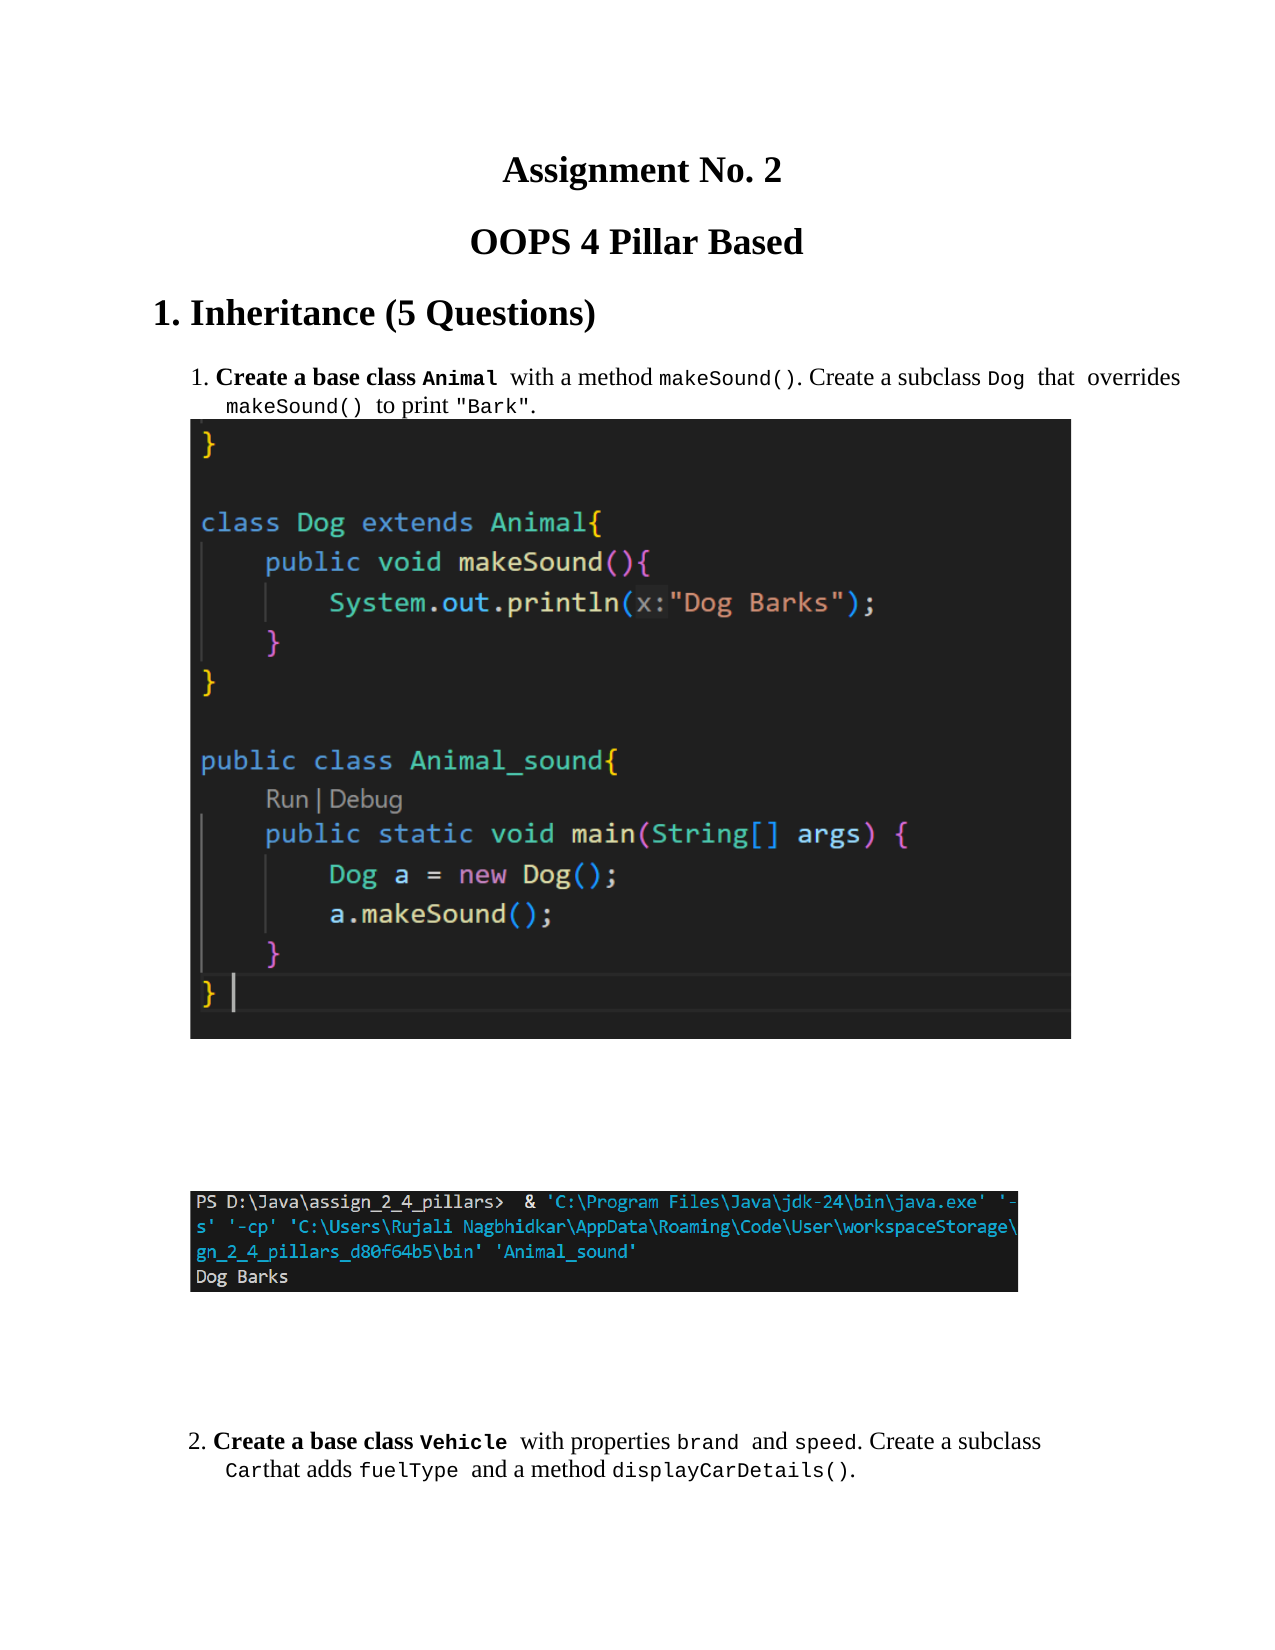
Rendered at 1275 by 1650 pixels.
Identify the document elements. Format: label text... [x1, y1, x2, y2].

text 1. Inheritance (5 Questions) [152, 291, 1234, 334]
text OOPS 4 Pillar Based [151, 219, 987, 262]
text Assignment No. 2 [151, 147, 1134, 191]
text 1. Create a base class Animal with a method makeSound(). Create a subclass Dog that overrides makeSound() to print "Bark". [190, 363, 1197, 419]
text 2. Create a base class Vehicle with properties brand and speed. Create a subclass Carthat adds fuelType and a method displayCarDetails(). [188, 1427, 1083, 1483]
picture [190, 419, 1072, 1039]
picture [190, 1191, 1019, 1292]
